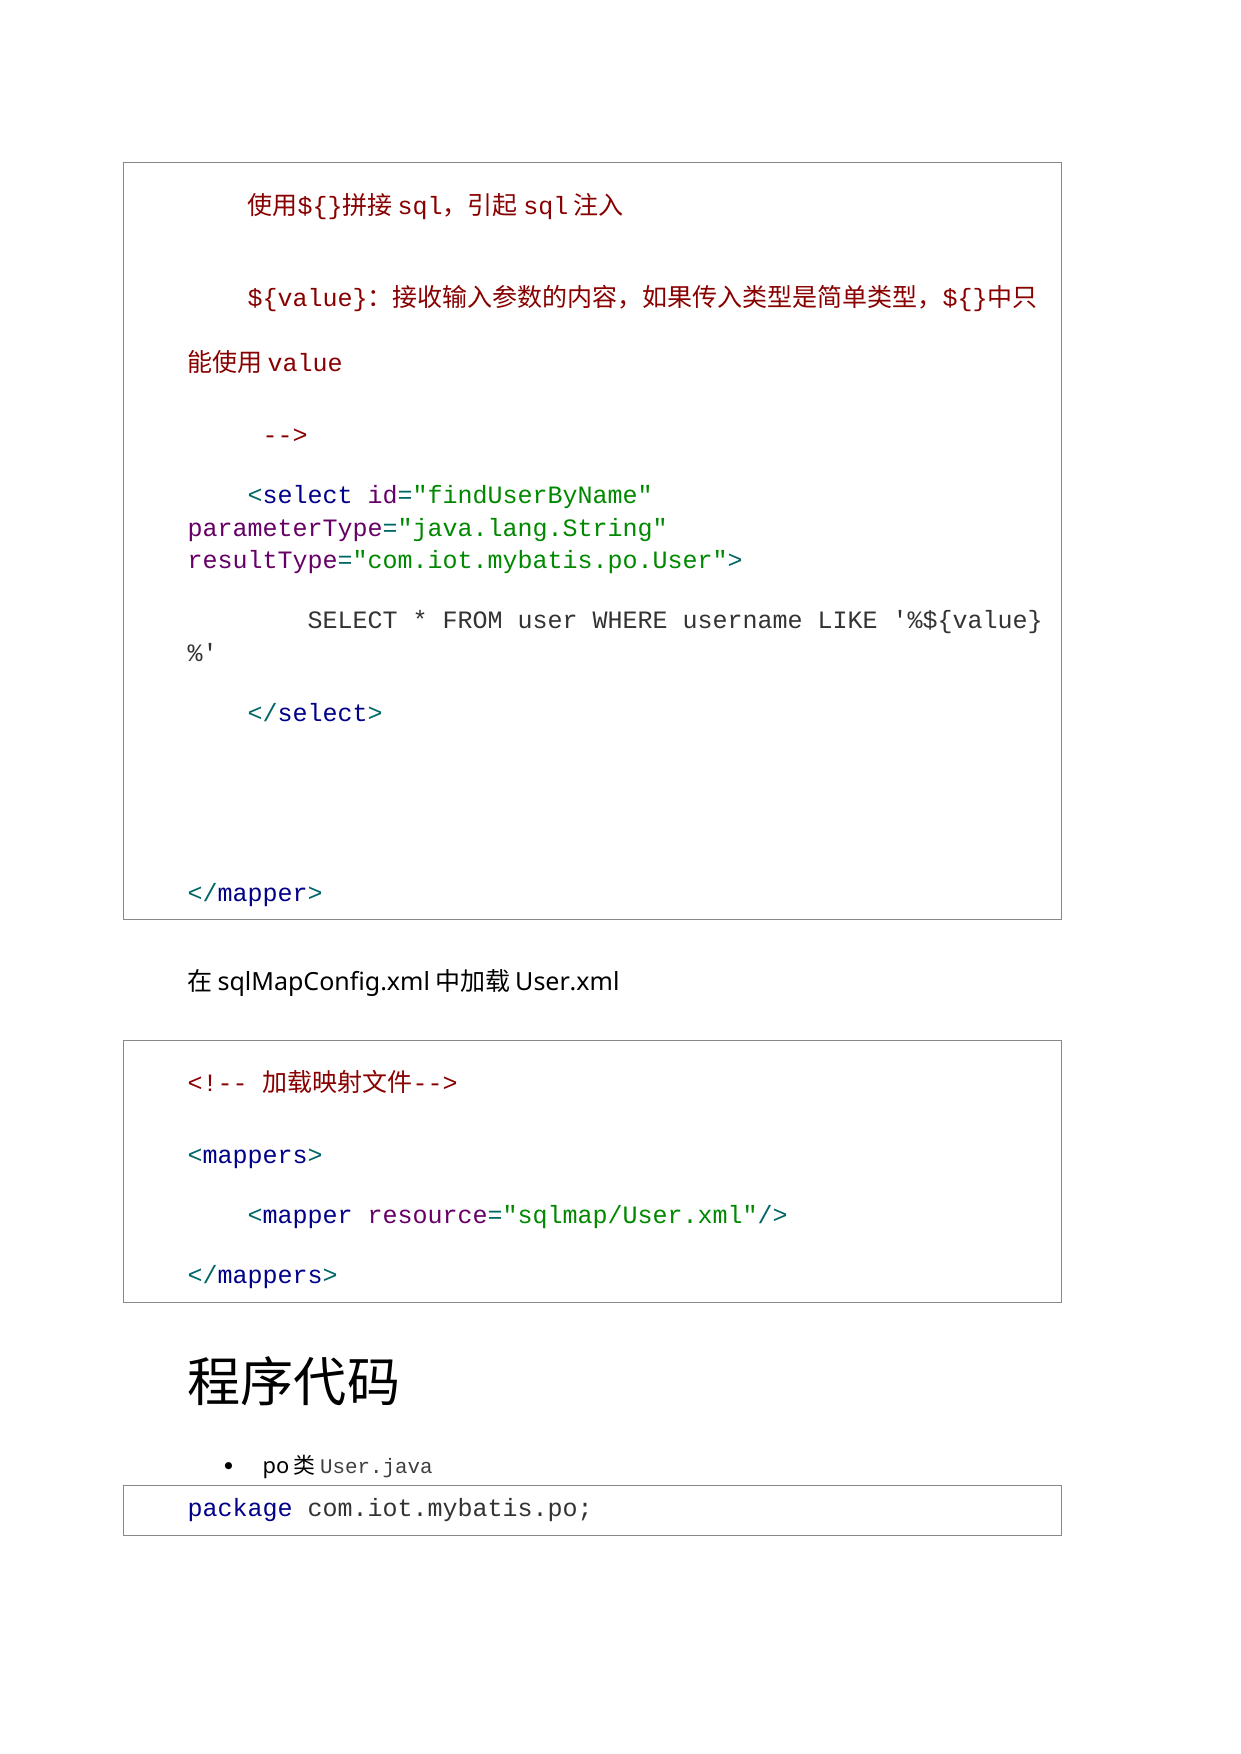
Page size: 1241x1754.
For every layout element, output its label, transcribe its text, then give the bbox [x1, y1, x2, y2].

subtitle 程序代码 [187, 1330, 1053, 1427]
text </select> [124, 689, 1061, 731]
text 使用${}拼接sql，引起 sql注入 [124, 163, 1061, 236]
text </mapper> [124, 869, 1061, 919]
text <!-- 加载映射文件--> [124, 1041, 1061, 1113]
text <mapper resource="sqlmap/User.xml"/> [124, 1192, 1061, 1233]
text 在sqlMapConfig.xml中加载User.xml [187, 947, 1053, 1012]
text <mappers> [124, 1132, 1061, 1173]
list po类User.java [225, 1447, 1053, 1480]
text --> [124, 412, 1061, 453]
text ${value}：接收输入参数的内容，如果传入类型是简单类型，${}中只能使用value [124, 254, 1061, 393]
text SELECT * FROM user WHERE username LIKE '%${value}%' [124, 597, 1061, 671]
text <select id="findUserByName" parameterType="java.lang.String" resultType="com.iot.mybatis.po.User"> [124, 472, 1061, 578]
text package com.iot.mybatis.po; [124, 1486, 1061, 1535]
text </mappers> [124, 1252, 1061, 1302]
